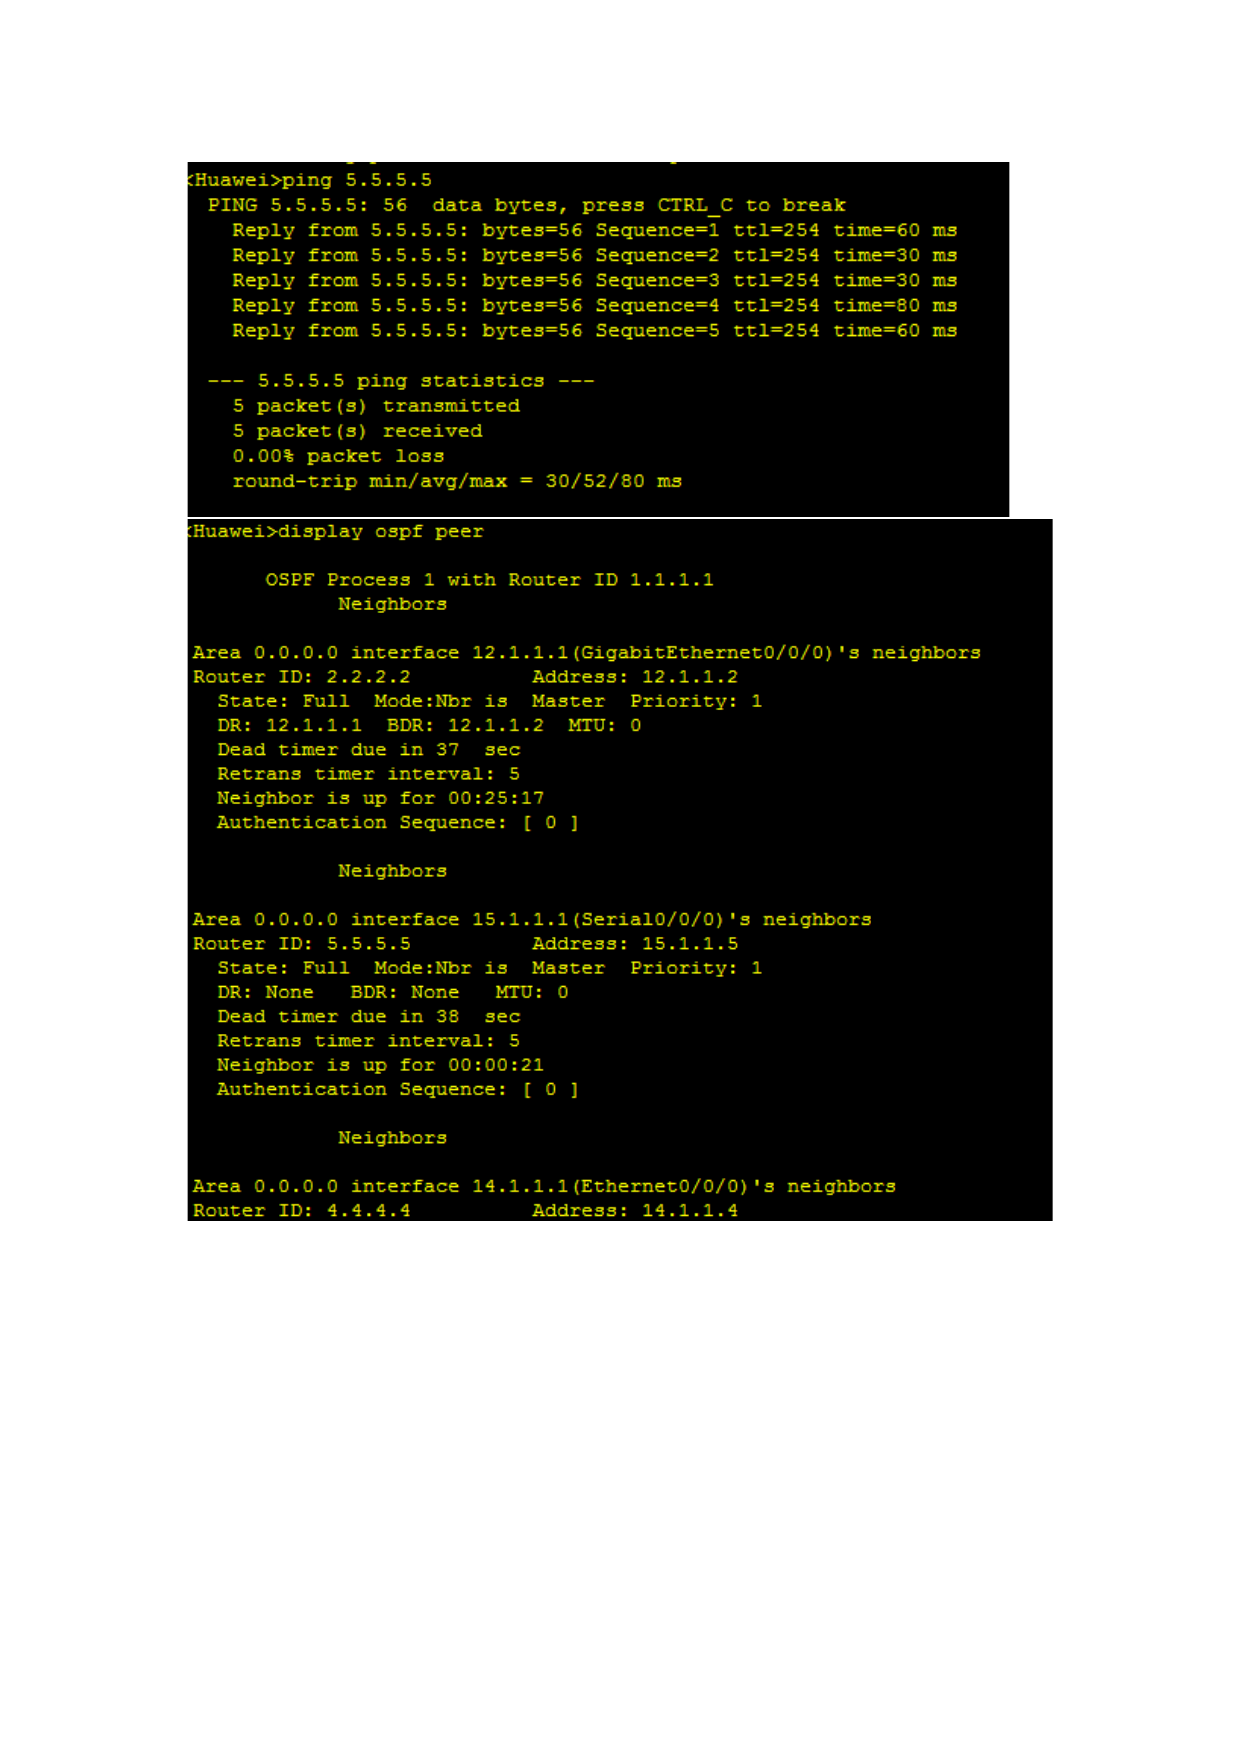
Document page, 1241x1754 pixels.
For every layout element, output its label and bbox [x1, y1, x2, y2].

picture [187, 519, 1053, 1221]
picture [187, 162, 1010, 517]
